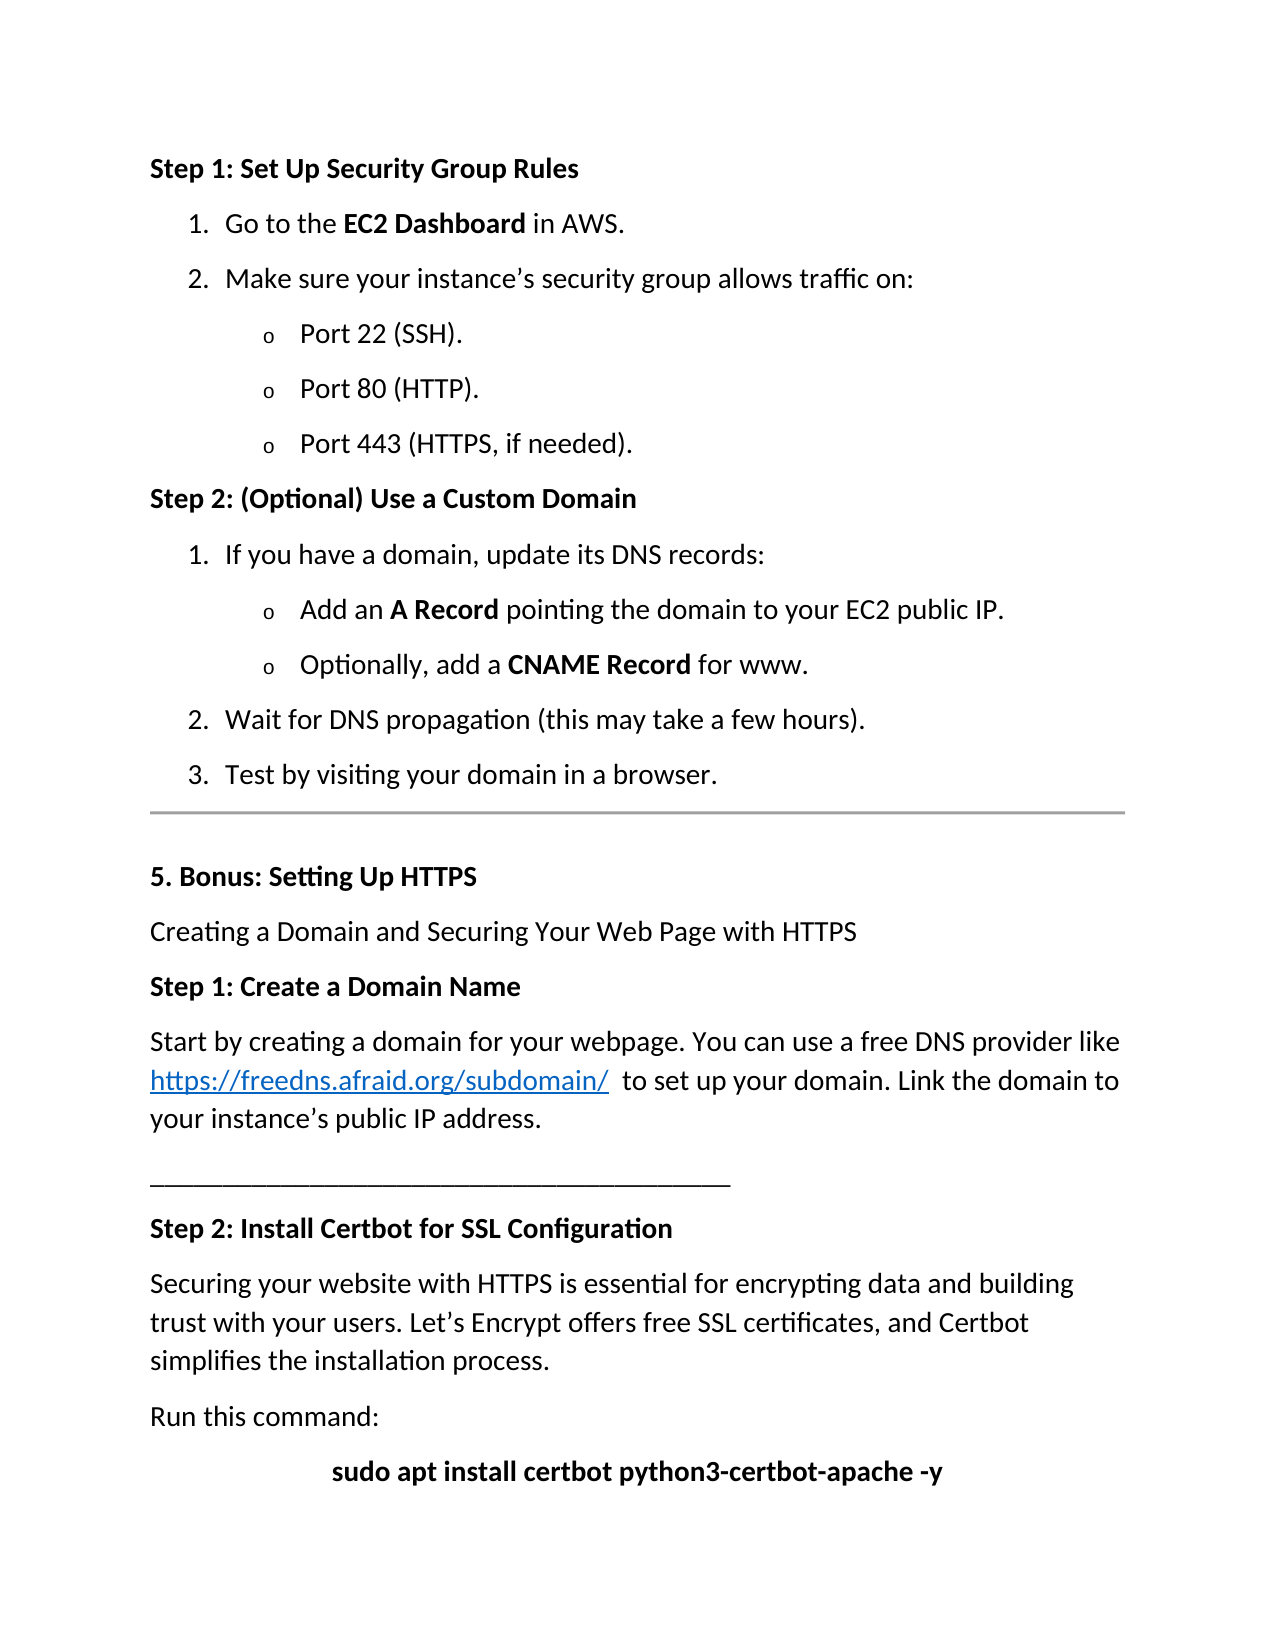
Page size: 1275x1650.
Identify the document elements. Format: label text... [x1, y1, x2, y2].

list Add an A Record pointing the domain to your EC2 public IP. [262, 591, 1125, 626]
text 5. Bonus: Setting Up HTTPS [150, 858, 1125, 894]
list Go to the EC2 Dashboard in AWS. [187, 205, 1125, 241]
list Test by visiting your domain in a browser. [187, 756, 1125, 792]
list Port 443 (HTTPS, if needed). [262, 426, 1125, 461]
text sudo apt install certbot python3-certbot-apache -y [150, 1453, 1125, 1488]
list Make sure your instance’s security group allows traffic on: [187, 260, 1125, 296]
text Step 2: Install Certbot for SSL Configuration [150, 1211, 1125, 1246]
text Step 2: (Optional) Use a Custom Domain [150, 481, 1125, 516]
text ________________________________________ [150, 1155, 1125, 1191]
list If you have a domain, update its DNS records: [187, 536, 1125, 571]
list Wait for DNS propagation (this may take a few hours). [187, 701, 1125, 737]
text Securing your website with HTTPS is essential for encrypting data and building trust with your users. Let’s Encrypt offers free SSL certificates, and Certbot simplifies the installation process. [150, 1266, 1125, 1378]
list Port 80 (HTTP). [262, 370, 1125, 406]
text Step 1: Set Up Security Group Rules [150, 150, 1125, 186]
list Optionally, add a CNAME Record for www. [262, 646, 1125, 682]
text Run this command: [150, 1398, 1125, 1433]
list Port 22 (SSH). [262, 315, 1125, 351]
text Start by creating a domain for your webpage. You can use a free DNS provider like https://freedns.afraid.org/subdomain/ to set up your domain. Link the domain to your instance’s public IP address. [150, 1023, 1125, 1136]
text Creating a Domain and Securing Your Web Page with HTTPS [150, 913, 1125, 949]
text Step 1: Create a Domain Name [150, 968, 1125, 1004]
